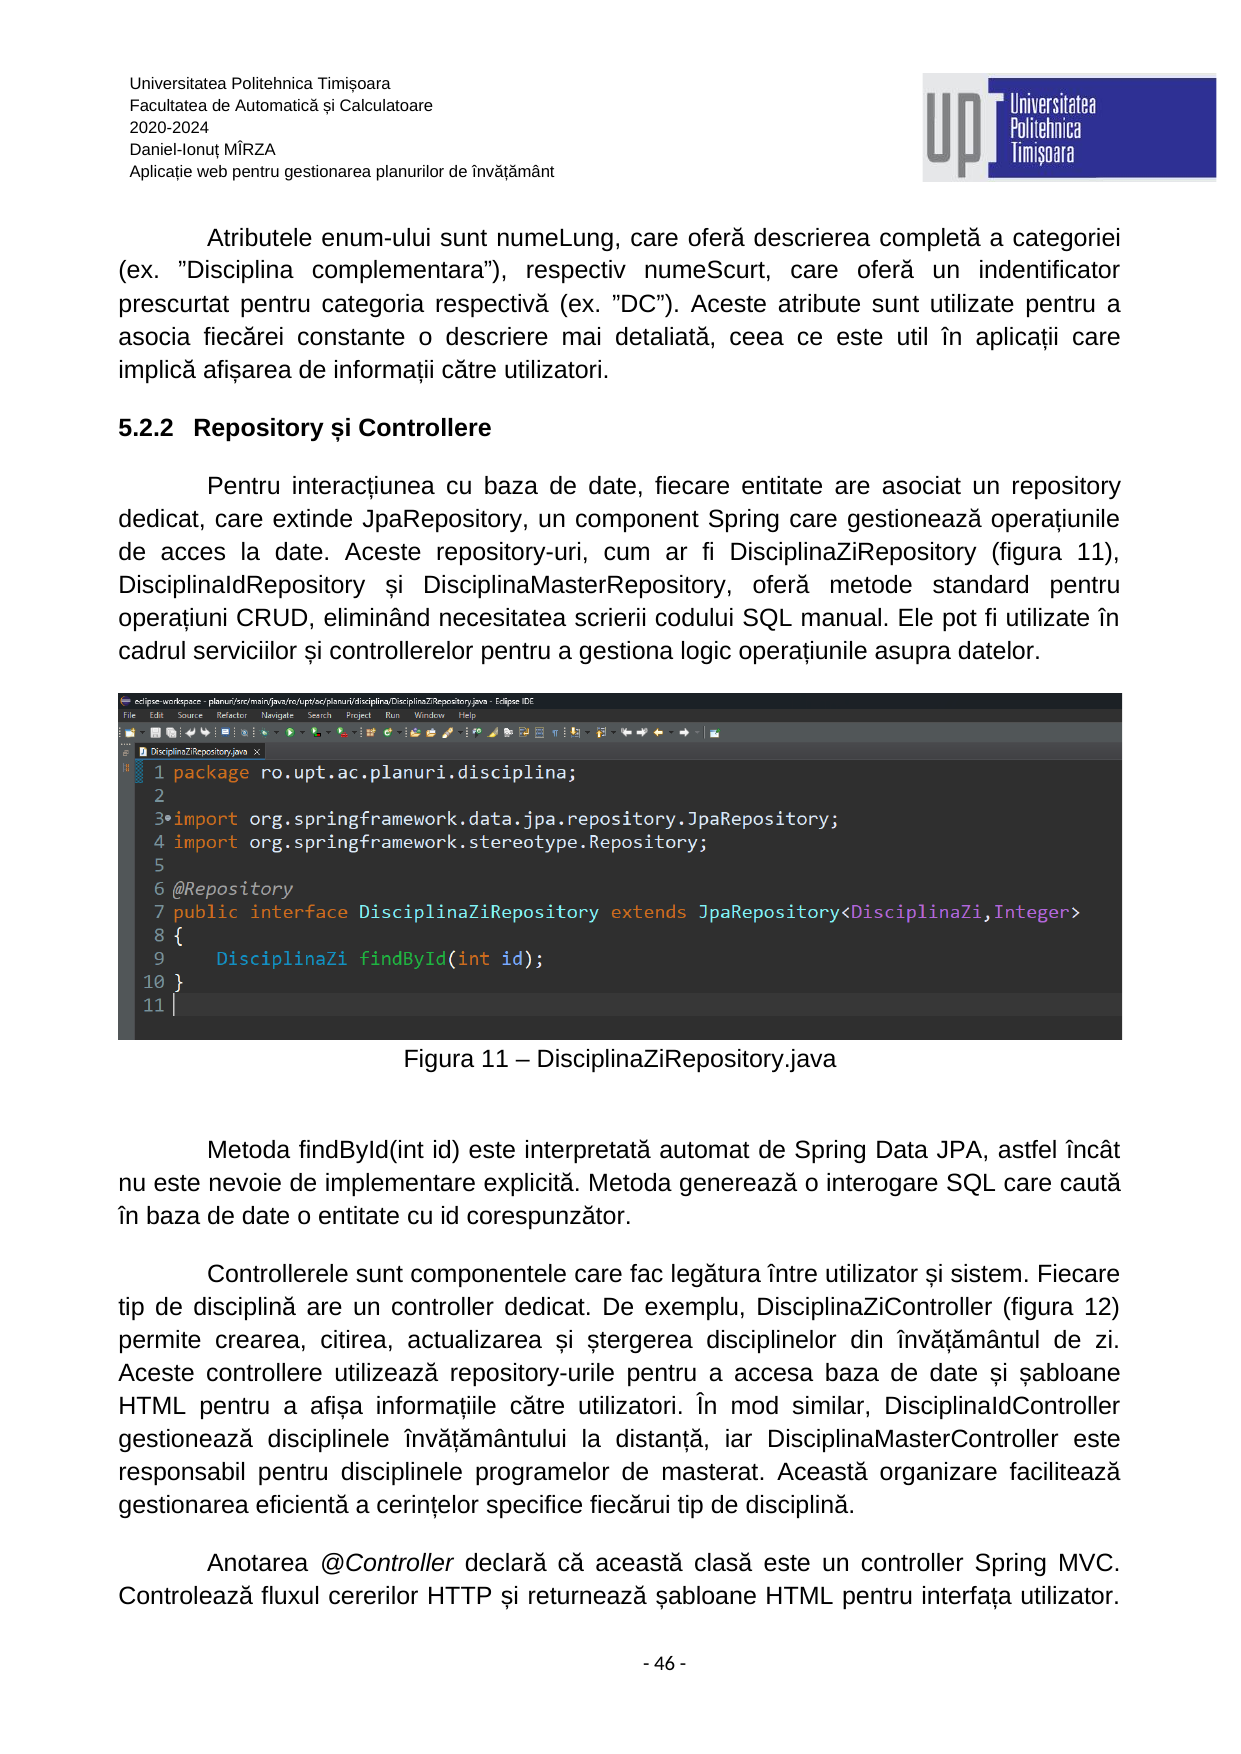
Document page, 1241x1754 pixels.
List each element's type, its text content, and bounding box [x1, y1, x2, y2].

text Atributele enum-ului sunt numeLung, care oferă descrierea completă a categoriei (ex. ”Disciplina complementara”), respectiv numeScurt, care oferă un indentificator prescurtat pentru categoria respectivă (ex. ”DC”). Aceste atribute sunt utilizate pentru a asocia fiecărei constante o descriere mai detaliată, ceea ce este util în aplicații care implică afișarea de informații către utilizatori. [118, 222, 1122, 383]
picture [922, 73, 1217, 182]
picture [118, 693, 1123, 1040]
subtitle Repository și Controllere [118, 413, 1122, 441]
text Pentru interacțiunea cu baza de date, fiecare entitate are asociat un repository dedicat, care extinde JpaRepository, un component Spring care gestionează operațiunile de acces la date. Aceste repository-uri, cum ar fi DisciplinaZiRepository (figura 11), DisciplinaIdRepository și DisciplinaMasterRepository, oferă metode standard pentru operațiuni CRUD, eliminând necesitatea scrierii codului SQL manual. Ele pot fi utilizate în cadrul serviciilor și controllerelor pentru a gestiona logic operațiunile asupra datelor. [118, 471, 1122, 664]
text Controllerele sunt componentele care fac legătura între utilizator și sistem. Fiecare tip de disciplină are un controller dedicat. De exemplu, DisciplinaZiController (figura 12) permite crearea, citirea, actualizarea și ștergerea disciplinelor din învățământul de zi. Aceste controllere utilizează repository-urile pentru a accesa baza de date și șabloane HTML pentru a afișa informațiile către utilizatori. În mod similar, DisciplinaIdController gestionează disciplinele învățământului la distanță, iar DisciplinaMasterController este responsabil pentru disciplinele programelor de masterat. Această organizare facilitează gestionarea eficientă a cerințelor specifice fiecărui tip de disciplină. [118, 1259, 1122, 1519]
text Metoda findById(int id) este interpretată automat de Spring Data JPA, astfel încât nu este nevoie de implementare explicită. Metoda generează o interogare SQL care caută în baza de date o entitate cu id corespunzător. [118, 1135, 1122, 1229]
text Figura 11 – DisciplinaZiRepository.java [118, 1044, 1122, 1072]
